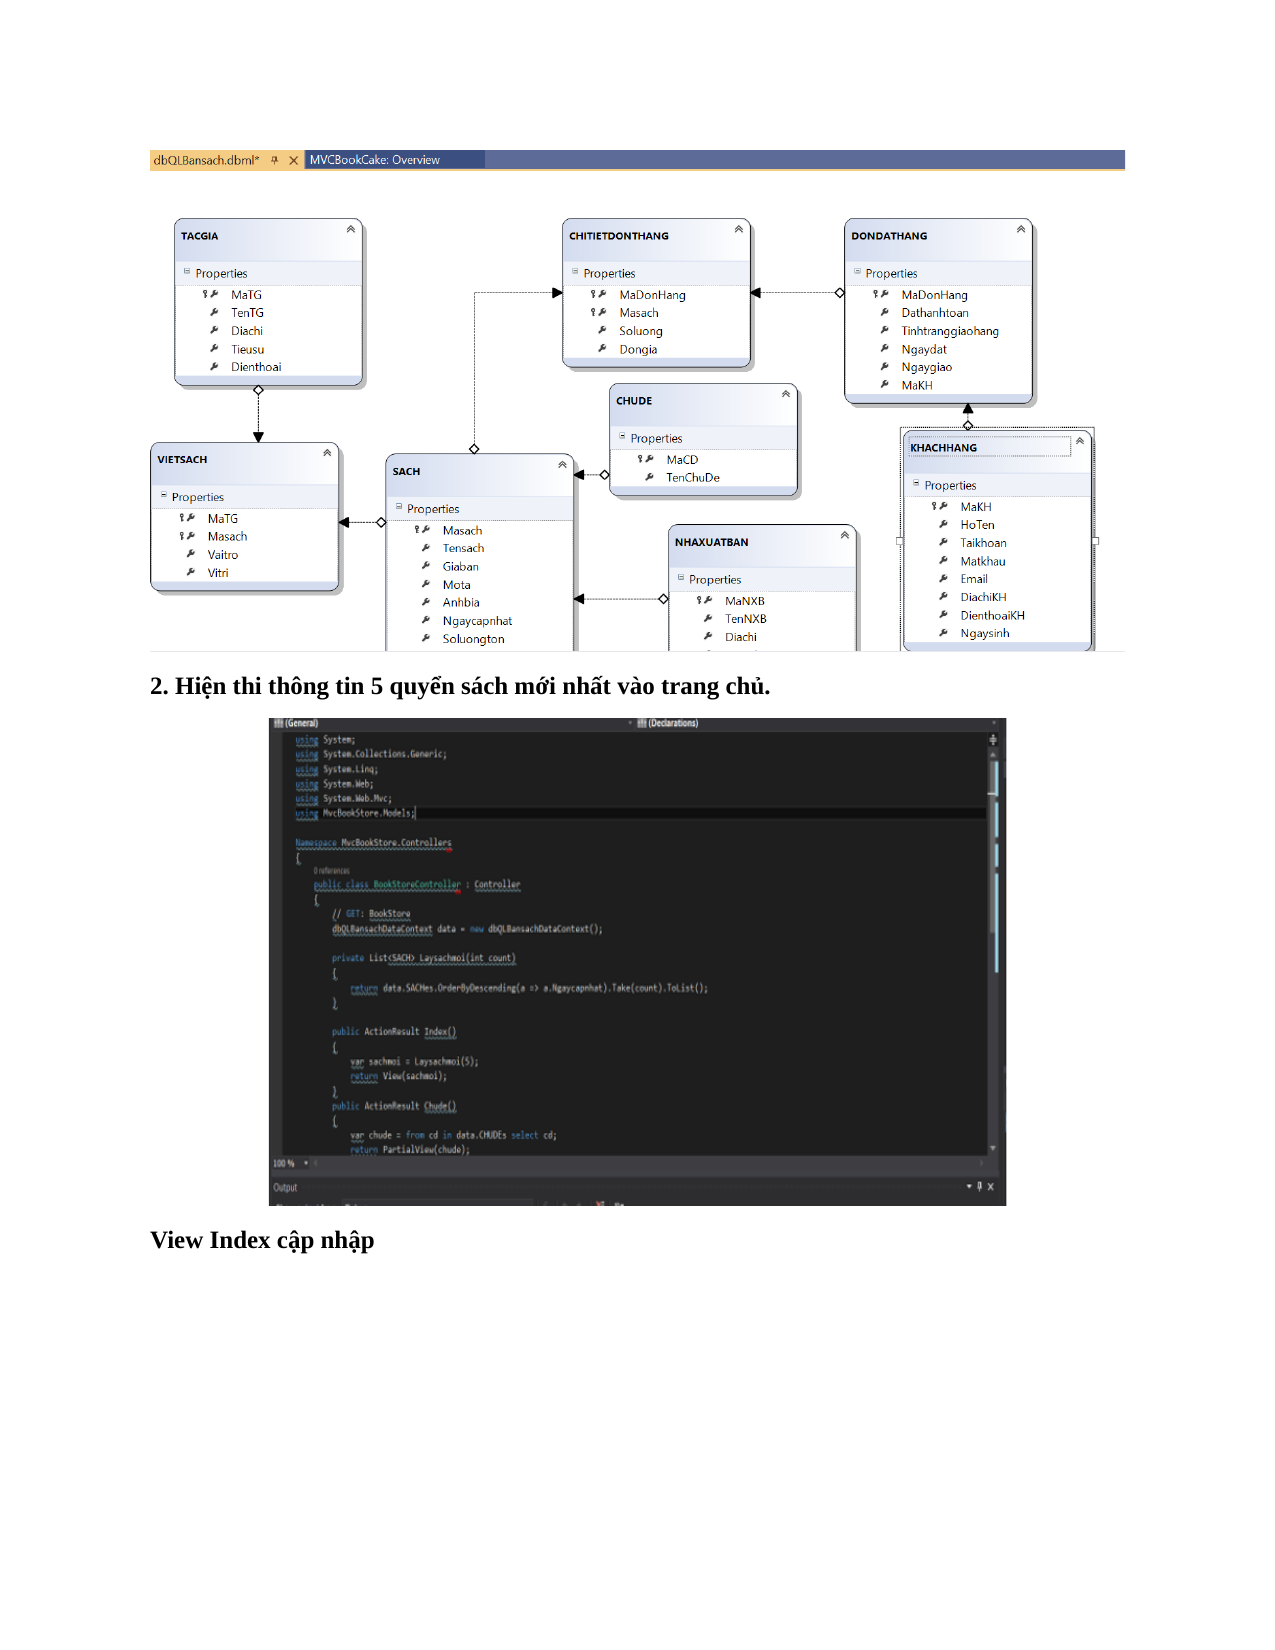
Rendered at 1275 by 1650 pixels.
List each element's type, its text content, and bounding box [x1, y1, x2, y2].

picture [268, 718, 1007, 1206]
picture [150, 150, 1125, 652]
text 2. Hiện thi thông tin 5 quyển sách mới nhất vào trang chủ. [150, 671, 1125, 699]
text View Index cập nhập [150, 1225, 1125, 1254]
